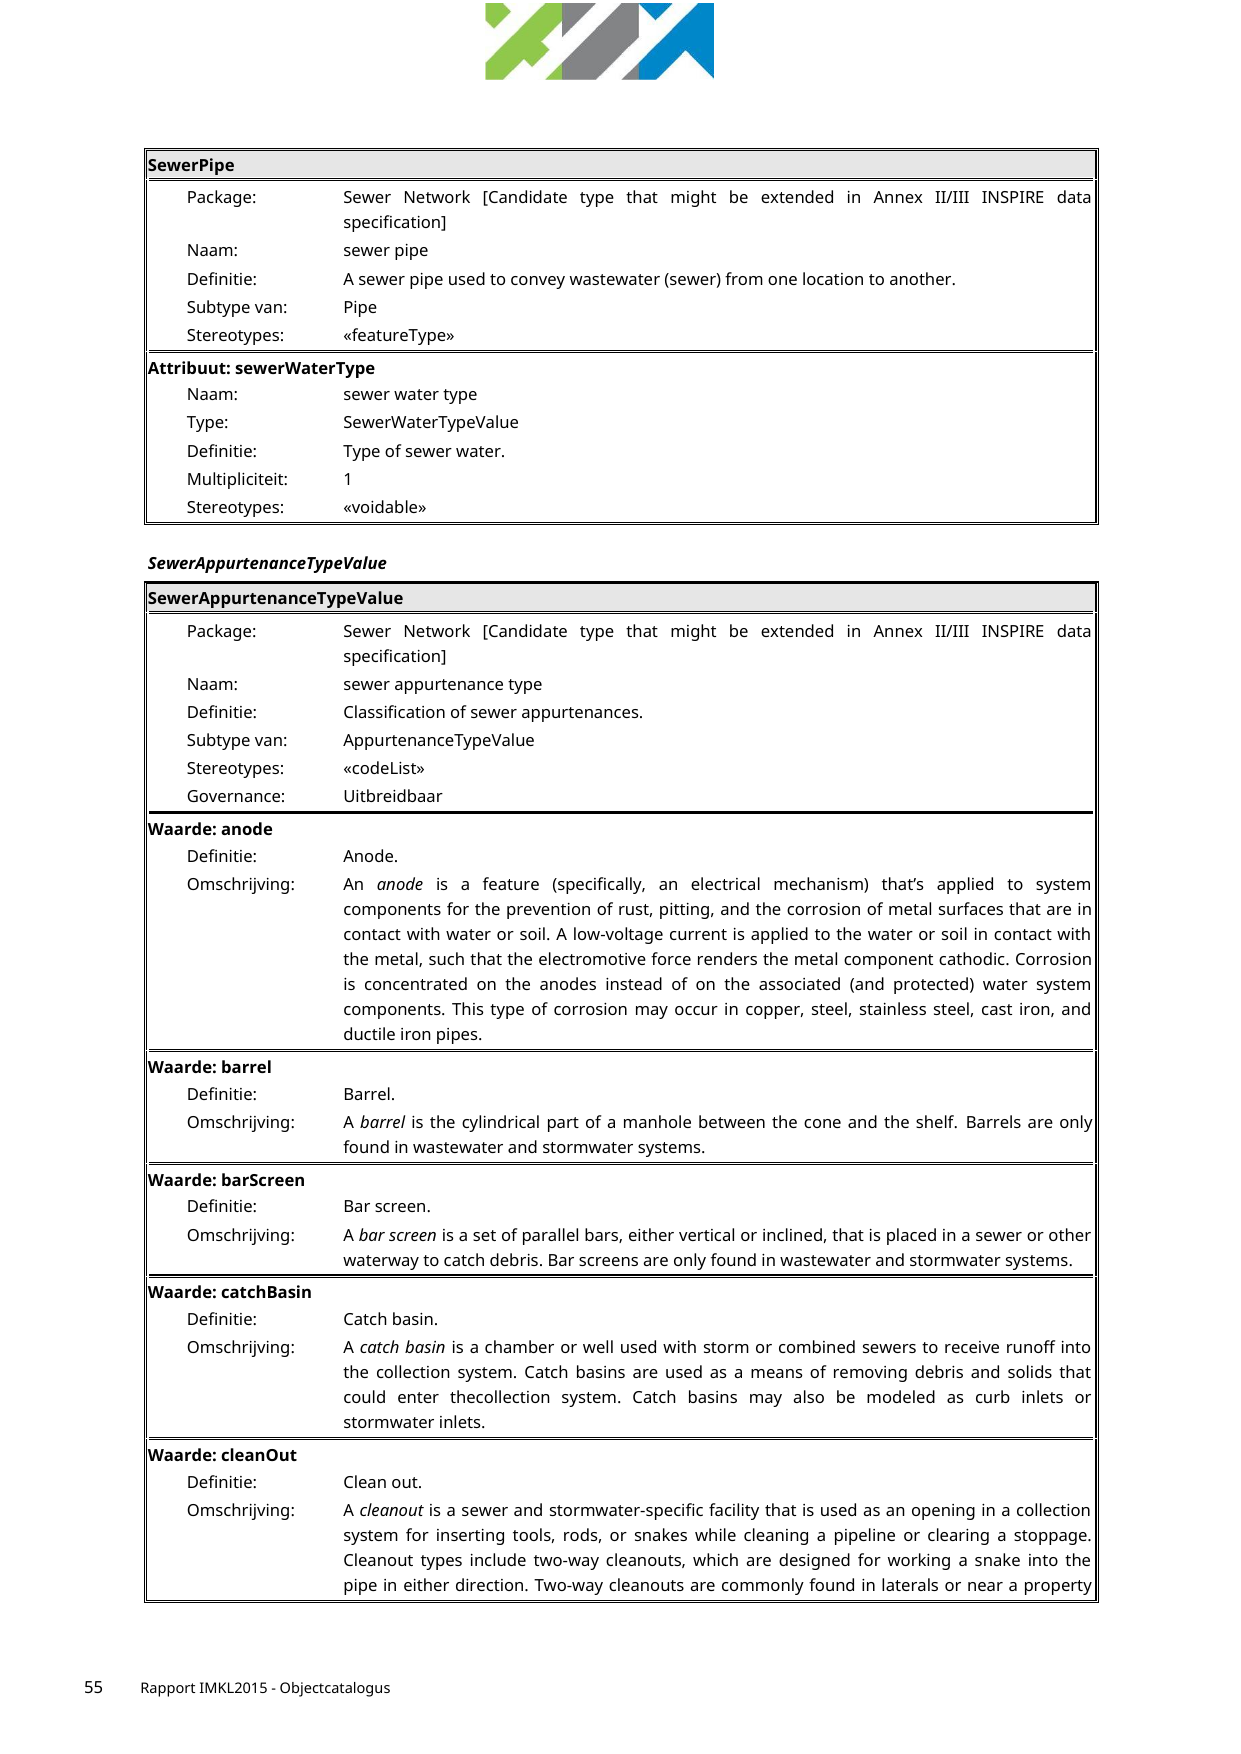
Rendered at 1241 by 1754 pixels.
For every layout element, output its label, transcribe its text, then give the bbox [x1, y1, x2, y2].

table_header SewerAppurtenanceTypeValue [147, 584, 1095, 611]
table_cell [147, 178, 1096, 349]
table_cell [145, 611, 1097, 811]
picture [656, 50, 714, 80]
table_cell Attribuut: sewerWaterType [147, 350, 1096, 522]
table_cell Waarde: barrel [145, 1049, 1097, 1161]
table_cell Waarde: cleanOut [145, 1437, 1097, 1599]
picture [485, 3, 697, 80]
table_header SewerPipe [147, 151, 1095, 177]
table_cell Waarde: barScreen [147, 1161, 1096, 1274]
subtitle SewerAppurtenanceTypeValue [148, 550, 1093, 575]
table_cell Waarde: anode [147, 811, 1095, 1049]
table_cell Waarde: catchBasin [147, 1274, 1096, 1437]
